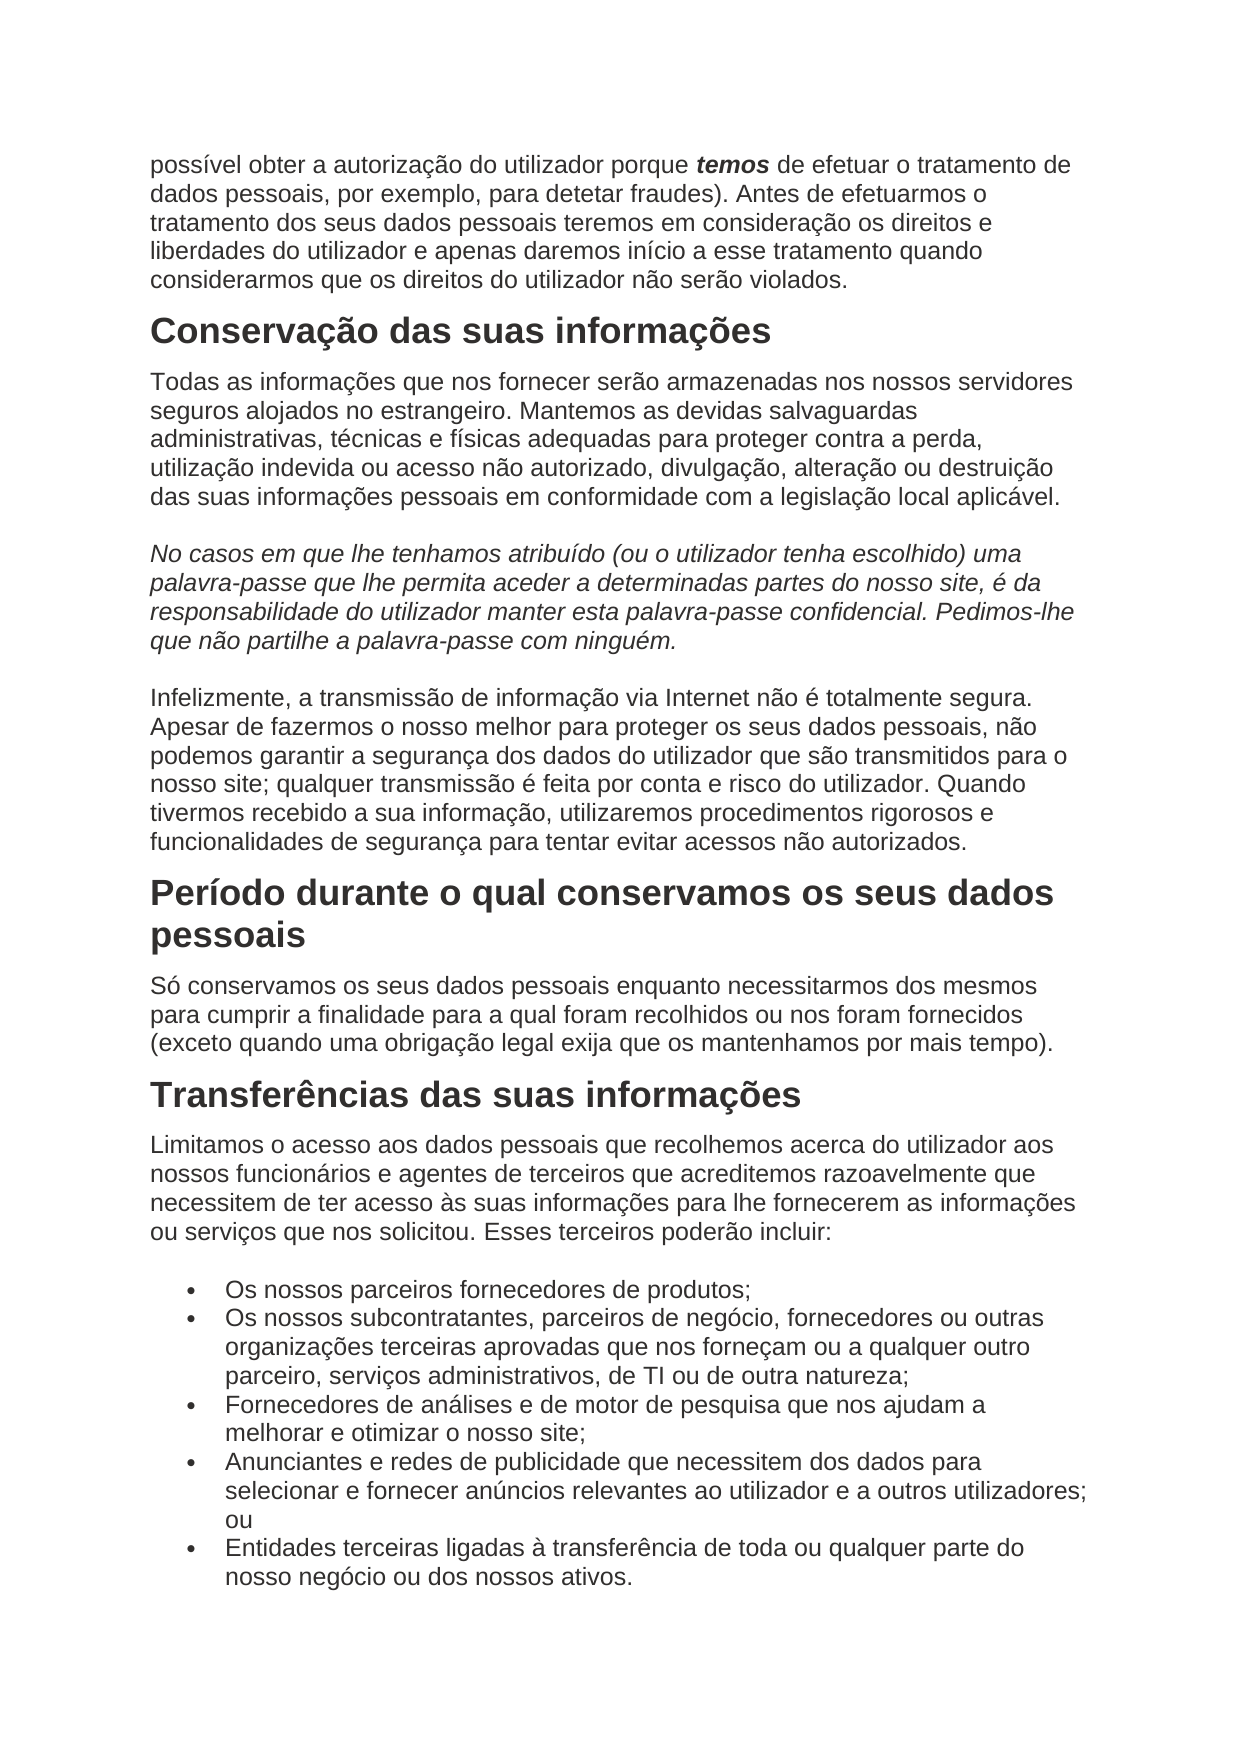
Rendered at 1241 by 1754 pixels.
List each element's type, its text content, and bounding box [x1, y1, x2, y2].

text Limitamos o acesso aos dados pessoais que recolhemos acerca do utilizador aos nossos funcionários e agentes de terceiros que acreditemos razoavelmente que necessitem de ter acesso às suas informações para lhe fornecerem as informações ou serviços que nos solicitou. Esses terceiros poderão incluir: [832, 1130, 1090, 1245]
list Anunciantes e redes de publicidade que necessitem dos dados para selecionar e fornecer anúncios relevantes ao utilizador e a outros utilizadores; ou [187, 1447, 1090, 1533]
text Transferências das suas informações [150, 1073, 1090, 1115]
list Entidades terceiras ligadas à transferência de toda ou qualquer parte do nosso negócio ou dos nossos ativos. [187, 1533, 1090, 1591]
list Os nossos subcontratantes, parceiros de negócio, fornecedores ou outras organizações terceiras aprovadas que nos forneçam ou a qualquer outro parceiro, serviços administrativos, de TI ou de outra natureza; [187, 1303, 1090, 1389]
text Só conservamos os seus dados pessoais enquanto necessitarmos dos mesmos para cumprir a finalidade para a qual foram recolhidos ou nos foram fornecidos (exceto quando uma obrigação legal exija que os mantenhamos por mais tempo). [150, 971, 1090, 1057]
list Fornecedores de análises e de motor de pesquisa que nos ajudam a melhorar e otimizar o nosso site; [187, 1389, 1090, 1447]
text Conservação das suas informações [150, 309, 1090, 351]
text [150, 150, 1090, 294]
list Os nossos parceiros fornecedores de produtos; [187, 1274, 1090, 1303]
text Período durante o qual conservamos os seus dados pessoais [150, 871, 1090, 955]
text Todas as informações que nos fornecer serão armazenadas nos nossos servidores seguros alojados no estrangeiro. Mantemos as devidas salvaguardas administrativas, técnicas e físicas adequadas para proteger contra a perda, utilização indevida ou acesso não autorizado, divulgação, alteração ou destruição das suas informações pessoais em conformidade com a legislação local aplicável. No casos em que lhe tenhamos atribuído (ou o utilizador tenha escolhido) uma palavra-passe que lhe permita aceder a determinadas partes do nosso site, é da responsabilidade do utilizador manter esta palavra-passe confidencial. Pedimos-lhe que não partilhe a palavra-passe com ninguém. Infelizmente, a transmissão de informação via Internet não é totalmente segura. Apesar de fazermos o nosso melhor para proteger os seus dados pessoais, não podemos garantir a segurança dos dados do utilizador que são transmitidos para o nosso site; qualquer transmissão é feita por conta e risco do utilizador. Quando tivermos recebido a sua informação, utilizaremos procedimentos rigorosos e funcionalidades de segurança para tentar evitar acessos não autorizados. [150, 367, 1090, 856]
